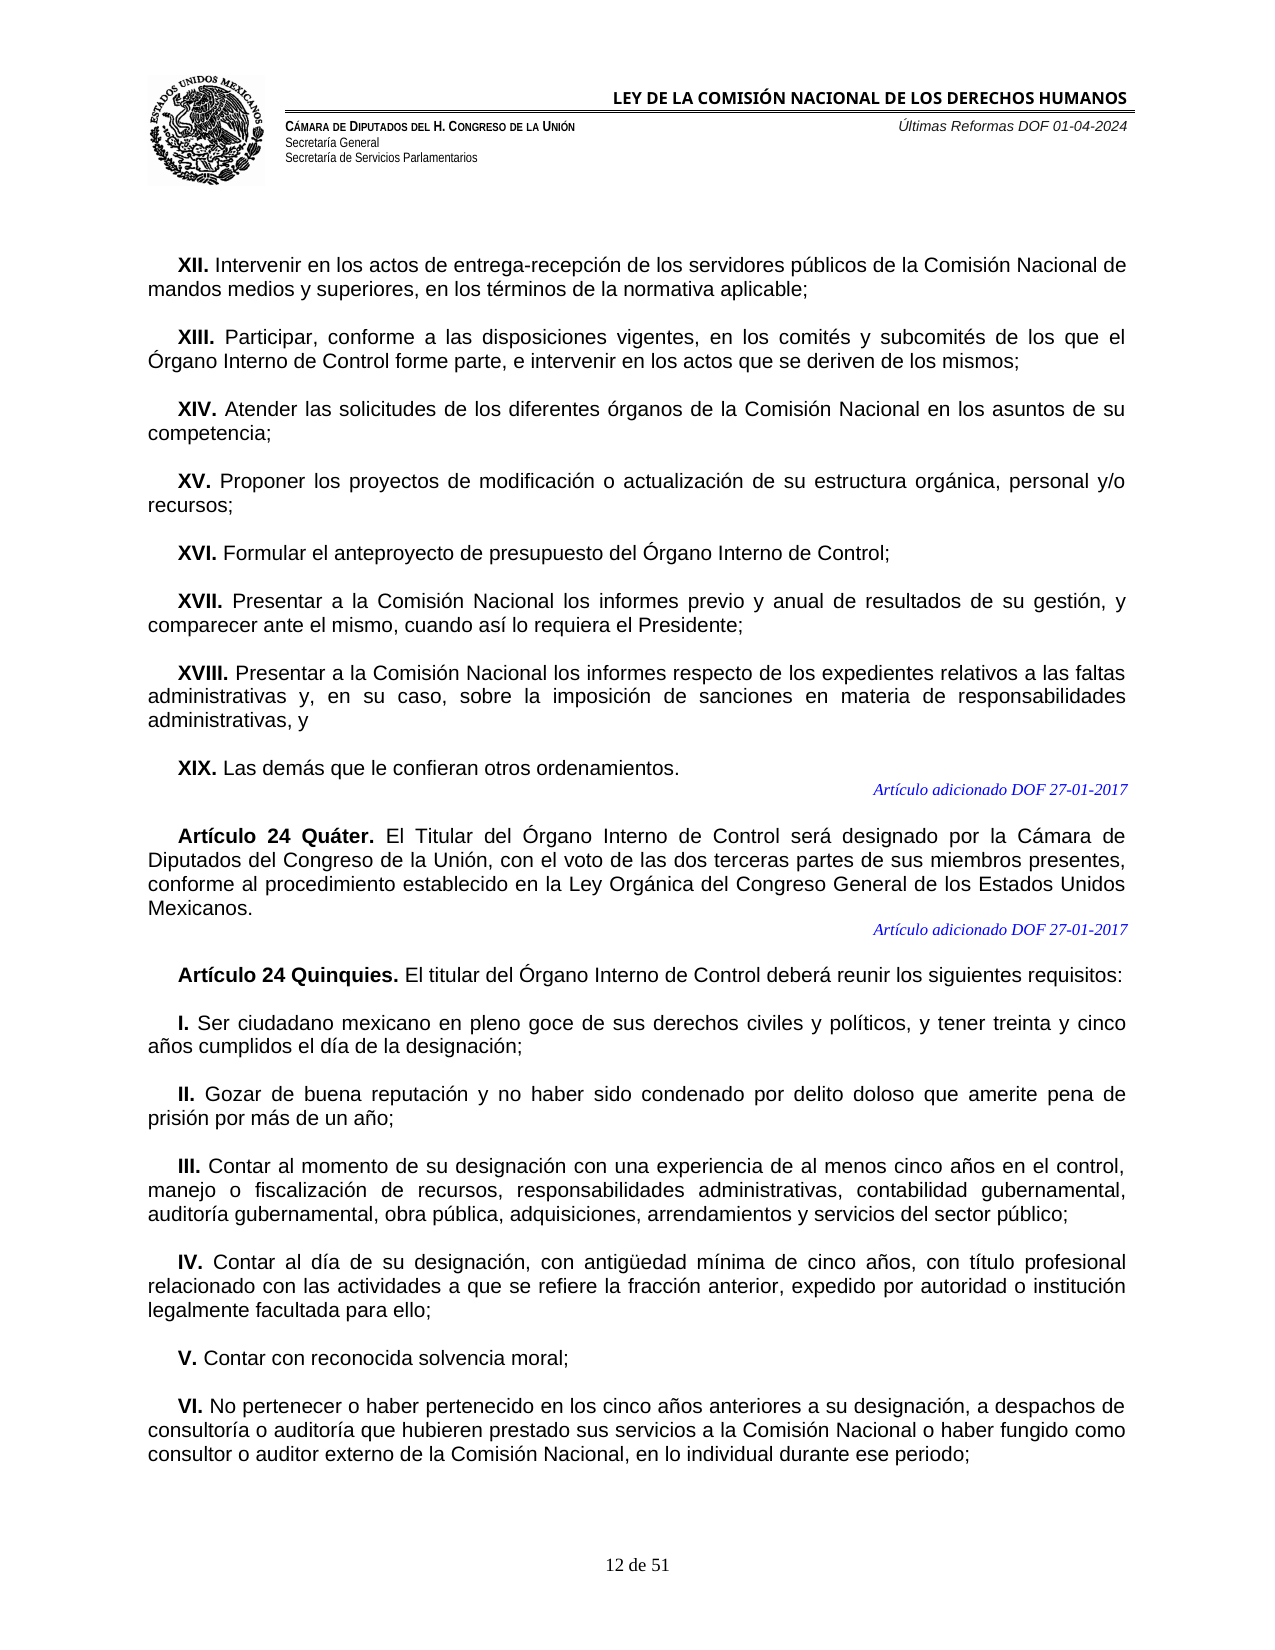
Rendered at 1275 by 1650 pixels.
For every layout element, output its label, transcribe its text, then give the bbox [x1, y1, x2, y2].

text XV. Proponer los proyectos de modificación o actualización de su estructura orgánica, personal y/o recursos; [148, 469, 1127, 517]
text Artículo 24 Quáter. El Titular del Órgano Interno de Control será designado por la Cámara de Diputados del Congreso de la Unión, con el voto de las dos terceras partes de sus miembros presentes, conforme al procedimiento establecido en la Ley Orgánica del Congreso General de los Estados Unidos Mexicanos. [148, 823, 1127, 919]
text XVII. Presentar a la Comisión Nacional los informes previo y anual de resultados de su gestión, y comparecer ante el mismo, cuando así lo requiera el Presidente; [148, 588, 1127, 636]
text V. Contar con reconocida solvencia moral; [148, 1346, 1127, 1370]
text XIX. Las demás que le confieran otros ordenamientos. [148, 756, 1127, 780]
text II. Gozar de buena reputación y no haber sido condenado por delito doloso que amerite pena de prisión por más de un año; [148, 1082, 1127, 1130]
text Artículo adicionado DOF 27-01-2017 [148, 919, 1127, 938]
text XIII. Participar, conforme a las disposiciones vigentes, en los comités y subcomités de los que el Órgano Interno de Control forme parte, e intervenir en los actos que se deriven de los mismos; [148, 325, 1127, 373]
text IV. Contar al día de su designación, con antigüedad mínima de cinco años, con título profesional relacionado con las actividades a que se refiere la fracción anterior, expedido por autoridad o institución legalmente facultada para ello; [148, 1250, 1127, 1322]
text Artículo adicionado DOF 27-01-2017 [148, 780, 1127, 799]
text XVI. Formular el anteproyecto de presupuesto del Órgano Interno de Control; [148, 541, 1127, 564]
text VI. No pertenecer o haber pertenecido en los cinco años anteriores a su designación, a despachos de consultoría o auditoría que hubieren prestado sus servicios a la Comisión Nacional o haber fungido como consultor o auditor externo de la Comisión Nacional, en lo individual durante ese periodo; [148, 1394, 1127, 1466]
text XVIII. Presentar a la Comisión Nacional los informes respecto de los expedientes relativos a las faltas administrativas y, en su caso, sobre la imposición de sanciones en materia de responsabilidades administrativas, y [148, 660, 1127, 732]
text III. Contar al momento de su designación con una experiencia de al menos cinco años en el control, manejo o fiscalización de recursos, responsabilidades administrativas, contabilidad gubernamental, auditoría gubernamental, obra pública, adquisiciones, arrendamientos y servicios del sector público; [148, 1154, 1127, 1226]
text I. Ser ciudadano mexicano en pleno goce de sus derechos civiles y políticos, y tener treinta y cinco años cumplidos el día de la designación; [148, 1010, 1127, 1058]
text XII. Intervenir en los actos de entrega-recepción de los servidores públicos de la Comisión Nacional de mandos medios y superiores, en los términos de la normativa aplicable; [148, 253, 1127, 301]
text XIV. Atender las solicitudes de los diferentes órganos de la Comisión Nacional en los asuntos de su competencia; [148, 397, 1127, 445]
text Artículo 24 Quinquies. El titular del Órgano Interno de Control deberá reunir los siguientes requisitos: [148, 962, 1127, 986]
